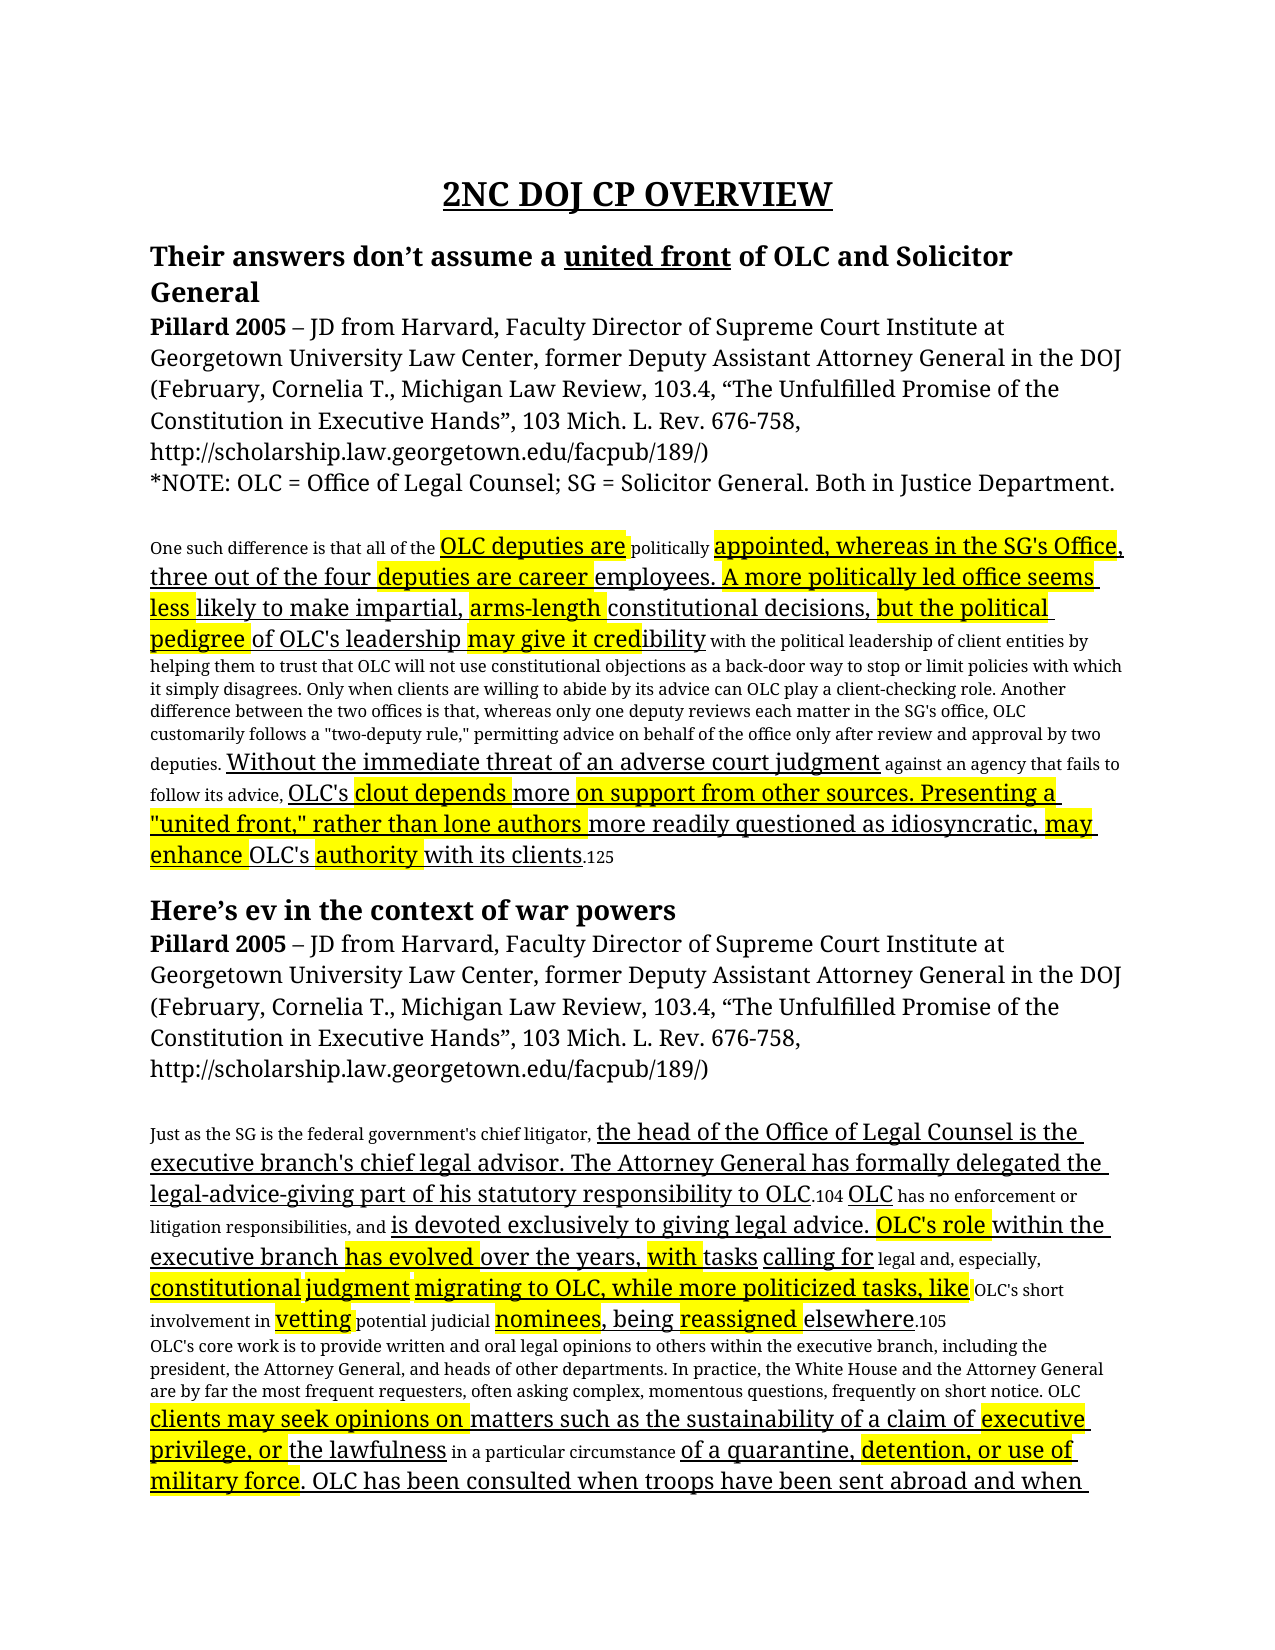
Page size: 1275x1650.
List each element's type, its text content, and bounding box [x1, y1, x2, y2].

subtitle 2nc doj cp overview [150, 171, 1125, 216]
text One such difference is that all of the OLC deputies are politically appointed, whereas in the SG's Office, three out of the four deputies are career employees. A more politically led office seems less likely to make impartial, arms-length constitutional decisions, but the political pedigree of OLC's leadership may give it credibility with the political leadership of client entities by helping them to trust that OLC will not use constitutional objections as a back-door way to stop or limit policies with which it simply disagrees. Only when clients are willing to abide by its advice can OLC play a client-checking role. Another difference between the two offices is that, whereas only one deputy reviews each matter in the SG's office, OLC customarily follows a "two-deputy rule," permitting advice on behalf of the office only after review and approval by two deputies. Without the immediate threat of an adverse court judgment against an agency that fails to follow its advice, OLC's clout depends more on support from other sources. Presenting a "united front," rather than lone authors more readily questioned as idiosyncratic, may enhance OLC's authority with its clients.125 [150, 529, 1125, 870]
text Just as the SG is the federal government's chief litigator, the head of the Office of Legal Counsel is the executive branch's chief legal advisor. The Attorney General has formally delegated the legal-advice-giving part of his statutory responsibility to OLC.104 OLC has no enforcement or litigation responsibilities, and is devoted exclusively to giving legal advice. OLC's role within the executive branch has evolved over the years, with tasks calling for legal and, especially, constitutional judgment migrating to OLC, while more politicized tasks, like OLC's short involvement in vetting potential judicial nominees, being reassigned elsewhere.105 [150, 1116, 1125, 1334]
subtitle Here’s ev in the context of war powers [150, 891, 1125, 928]
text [150, 1334, 1125, 1496]
text Pillard 2005 – JD from Harvard, Faculty Director of Supreme Court Institute at Georgetown University Law Center, former Deputy Assistant Attorney General in the DOJ (February, Cornelia T., Michigan Law Review, 103.4, “The Unfulfilled Promise of the Constitution in Executive Hands”, 103 Mich. L. Rev. 676-758, http://scholarship.law.georgetown.edu/facpub/189/) [150, 311, 1125, 467]
text *NOTE: OLC = Office of Legal Counsel; SG = Solicitor General. Both in Justice Department. [150, 467, 1125, 498]
subtitle Their answers don’t assume a united front of OLC and Solicitor General [150, 237, 1125, 311]
text Pillard 2005 – JD from Harvard, Faculty Director of Supreme Court Institute at Georgetown University Law Center, former Deputy Assistant Attorney General in the DOJ (February, Cornelia T., Michigan Law Review, 103.4, “The Unfulfilled Promise of the Constitution in Executive Hands”, 103 Mich. L. Rev. 676-758, http://scholarship.law.georgetown.edu/facpub/189/) [150, 928, 1125, 1084]
